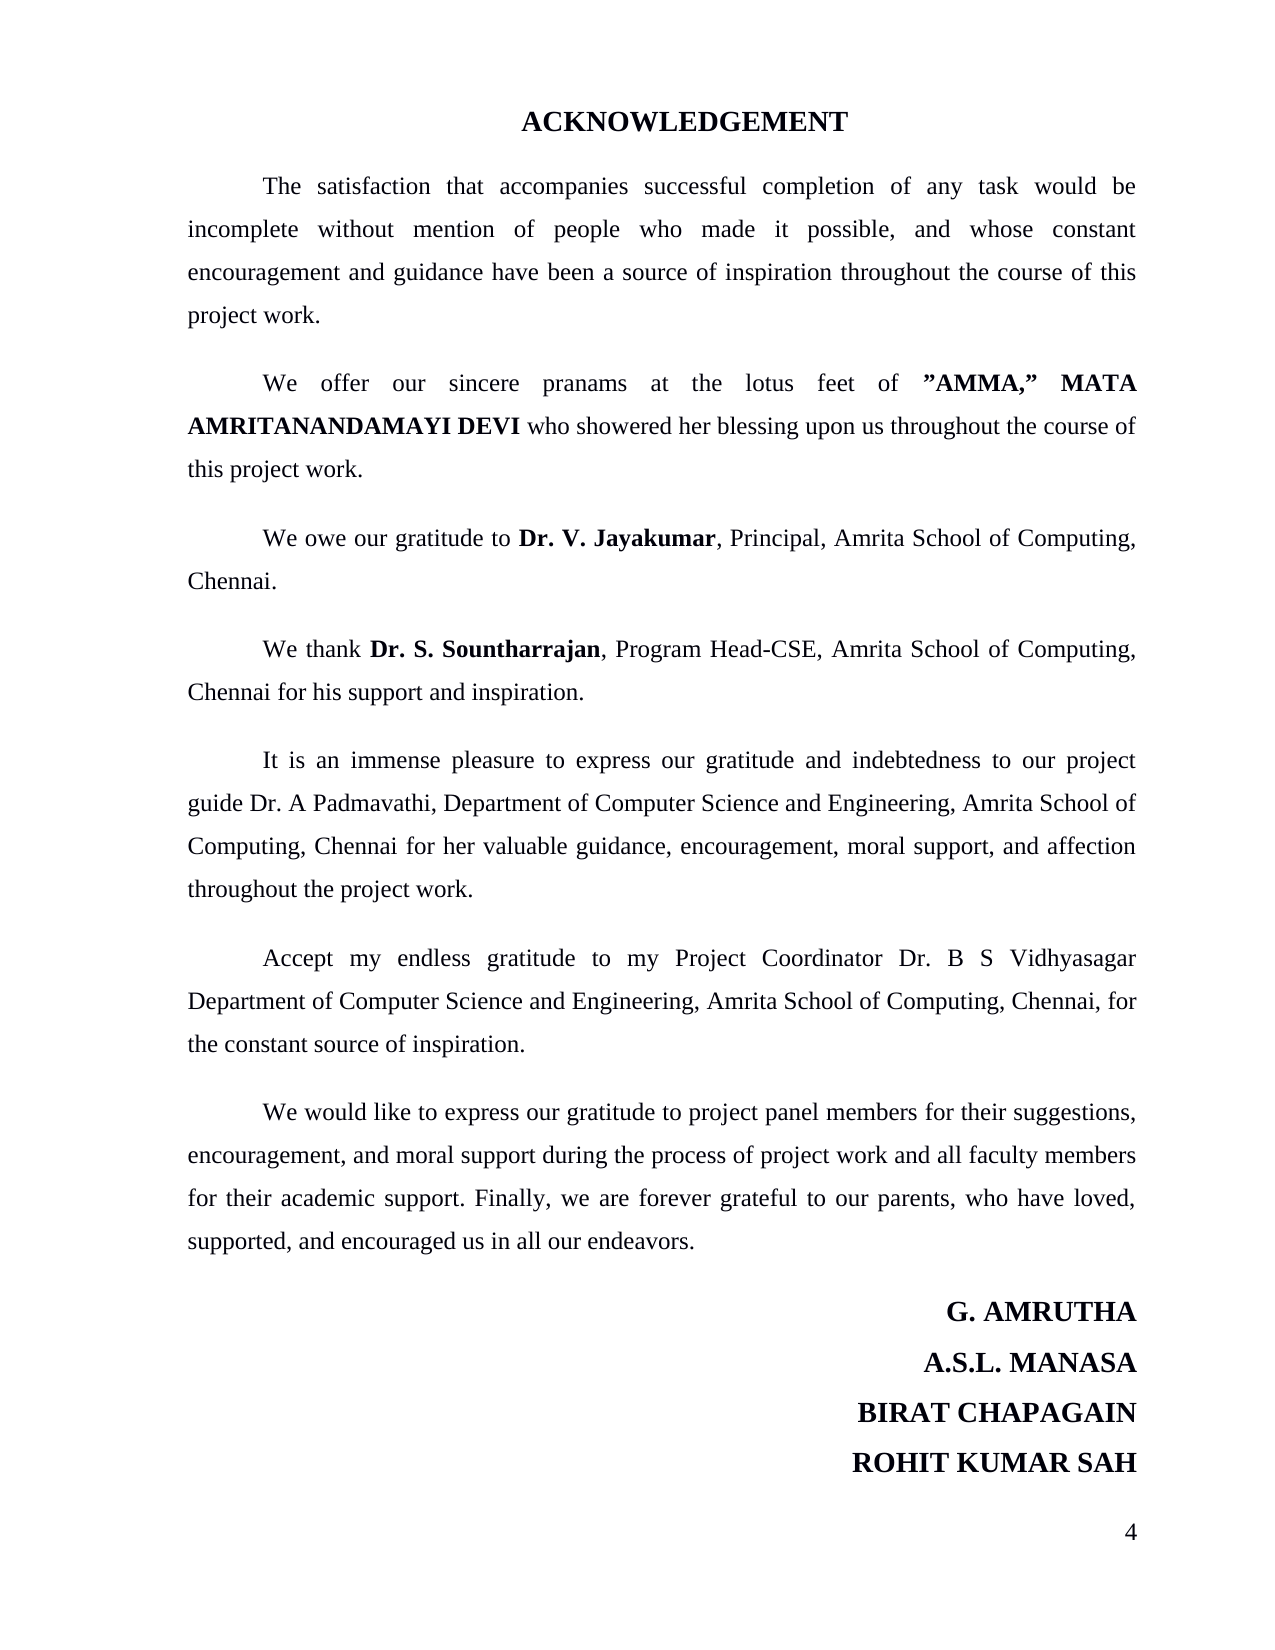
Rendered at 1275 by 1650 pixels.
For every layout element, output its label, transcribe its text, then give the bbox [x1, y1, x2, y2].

subtitle ACKNOWLEDGEMENT [232, 104, 1137, 137]
text We offer our sincere pranams at the lotus feet of ”AMMA,” MATA AMRITANANDAMAYI DEVI who showered her blessing upon us throughout the course of this project work. [187, 368, 1137, 483]
text It is an immense pleasure to express our gratitude and indebtedness to our project guide Dr. A Padmavathi, Department of Computer Science and Engineering, Amrita School of Computing, Chennai for her valuable guidance, encouragement, moral support, and affection throughout the project work. [187, 745, 1137, 903]
text We thank Dr. S. Sountharrajan, Program Head-CSE, Amrita School of Computing, Chennai for his support and inspiration. [187, 634, 1137, 706]
text G. AMRUTHA A.S.L. MANASA BIRAT CHAPAGAIN ROHIT KUMAR SAH [187, 1294, 1137, 1479]
text We owe our gratitude to Dr. V. Jayakumar, Principal, Amrita School of Computing, Chennai. [187, 523, 1137, 594]
text Accept my endless gratitude to my Project Coordinator Dr. B S Vidhyasagar Department of Computer Science and Engineering, Amrita School of Computing, Chennai, for the constant source of inspiration. [187, 943, 1137, 1058]
text The satisfaction that accompanies successful completion of any task would be incomplete without mention of people who made it possible, and whose constant encouragement and guidance have been a source of inspiration throughout the course of this project work. [187, 171, 1137, 329]
text We would like to express our gratitude to project panel members for their suggestions, encouragement, and moral support during the process of project work and all faculty members for their academic support. Finally, we are forever grateful to our parents, who have loved, supported, and encouraged us in all our endeavors. [187, 1097, 1137, 1255]
